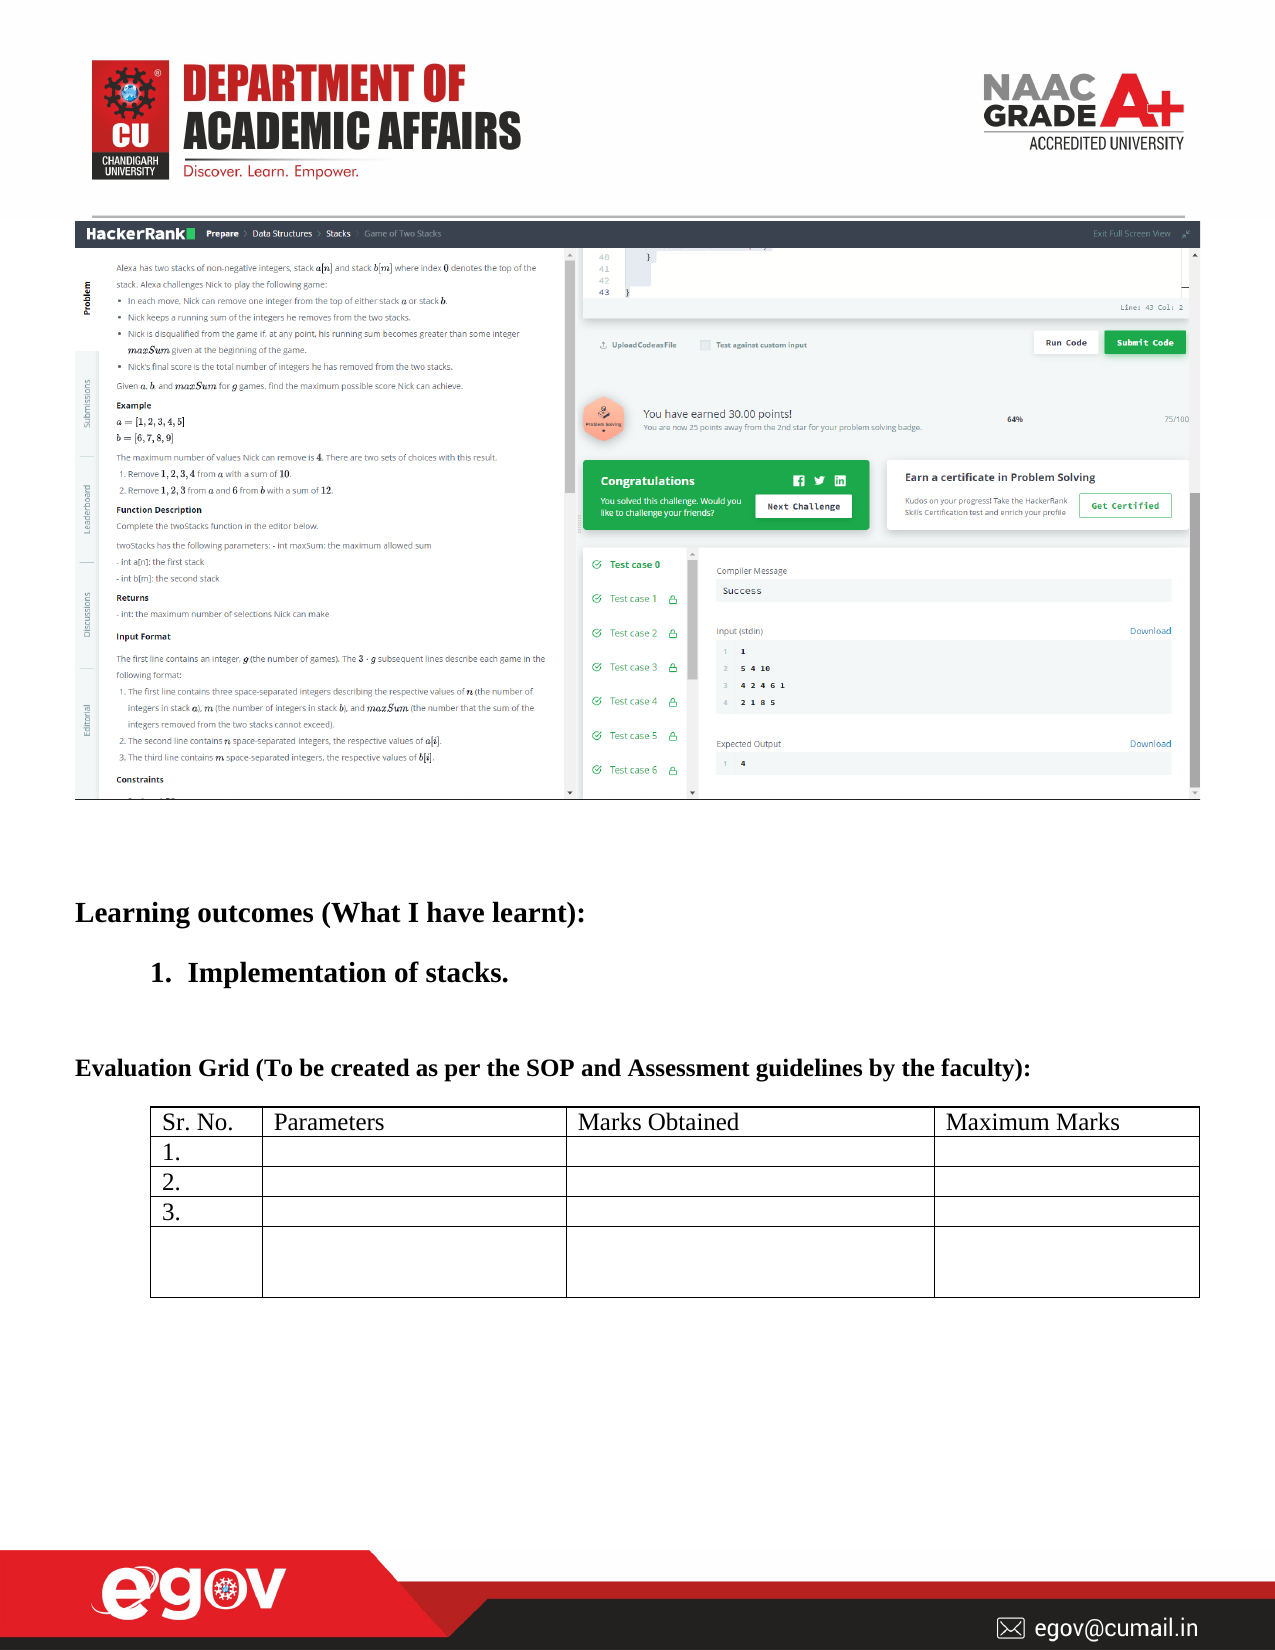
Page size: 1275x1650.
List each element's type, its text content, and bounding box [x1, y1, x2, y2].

table_cell [263, 1227, 566, 1297]
table_cell [567, 1227, 934, 1297]
table_cell [935, 1197, 1199, 1226]
table_cell 2. [151, 1167, 262, 1196]
picture [75, 221, 1200, 800]
table_header Marks Obtained [567, 1108, 934, 1136]
table_cell [263, 1137, 566, 1166]
table_cell [935, 1137, 1199, 1166]
table_header Parameters [263, 1108, 566, 1136]
text Learning outcomes (What I have learnt): [75, 895, 1200, 929]
table_cell [263, 1197, 566, 1226]
table_cell [151, 1227, 262, 1297]
table_header Sr. No. [151, 1108, 262, 1136]
list Implementation of stacks. [150, 955, 1200, 988]
table_cell [567, 1197, 934, 1226]
table_cell 3. [151, 1197, 262, 1226]
table_cell 1. [151, 1137, 262, 1166]
text Evaluation Grid (To be created as per the SOP and Assessment guidelines by the faculty): [75, 1053, 1200, 1081]
picture [0, 0, 1275, 218]
picture [0, 1549, 1275, 1650]
table_cell [567, 1137, 934, 1166]
table_cell [567, 1167, 934, 1196]
table_cell [935, 1167, 1199, 1196]
table_header Maximum Marks [935, 1108, 1199, 1136]
table_cell [935, 1227, 1199, 1297]
table_cell [263, 1167, 566, 1196]
